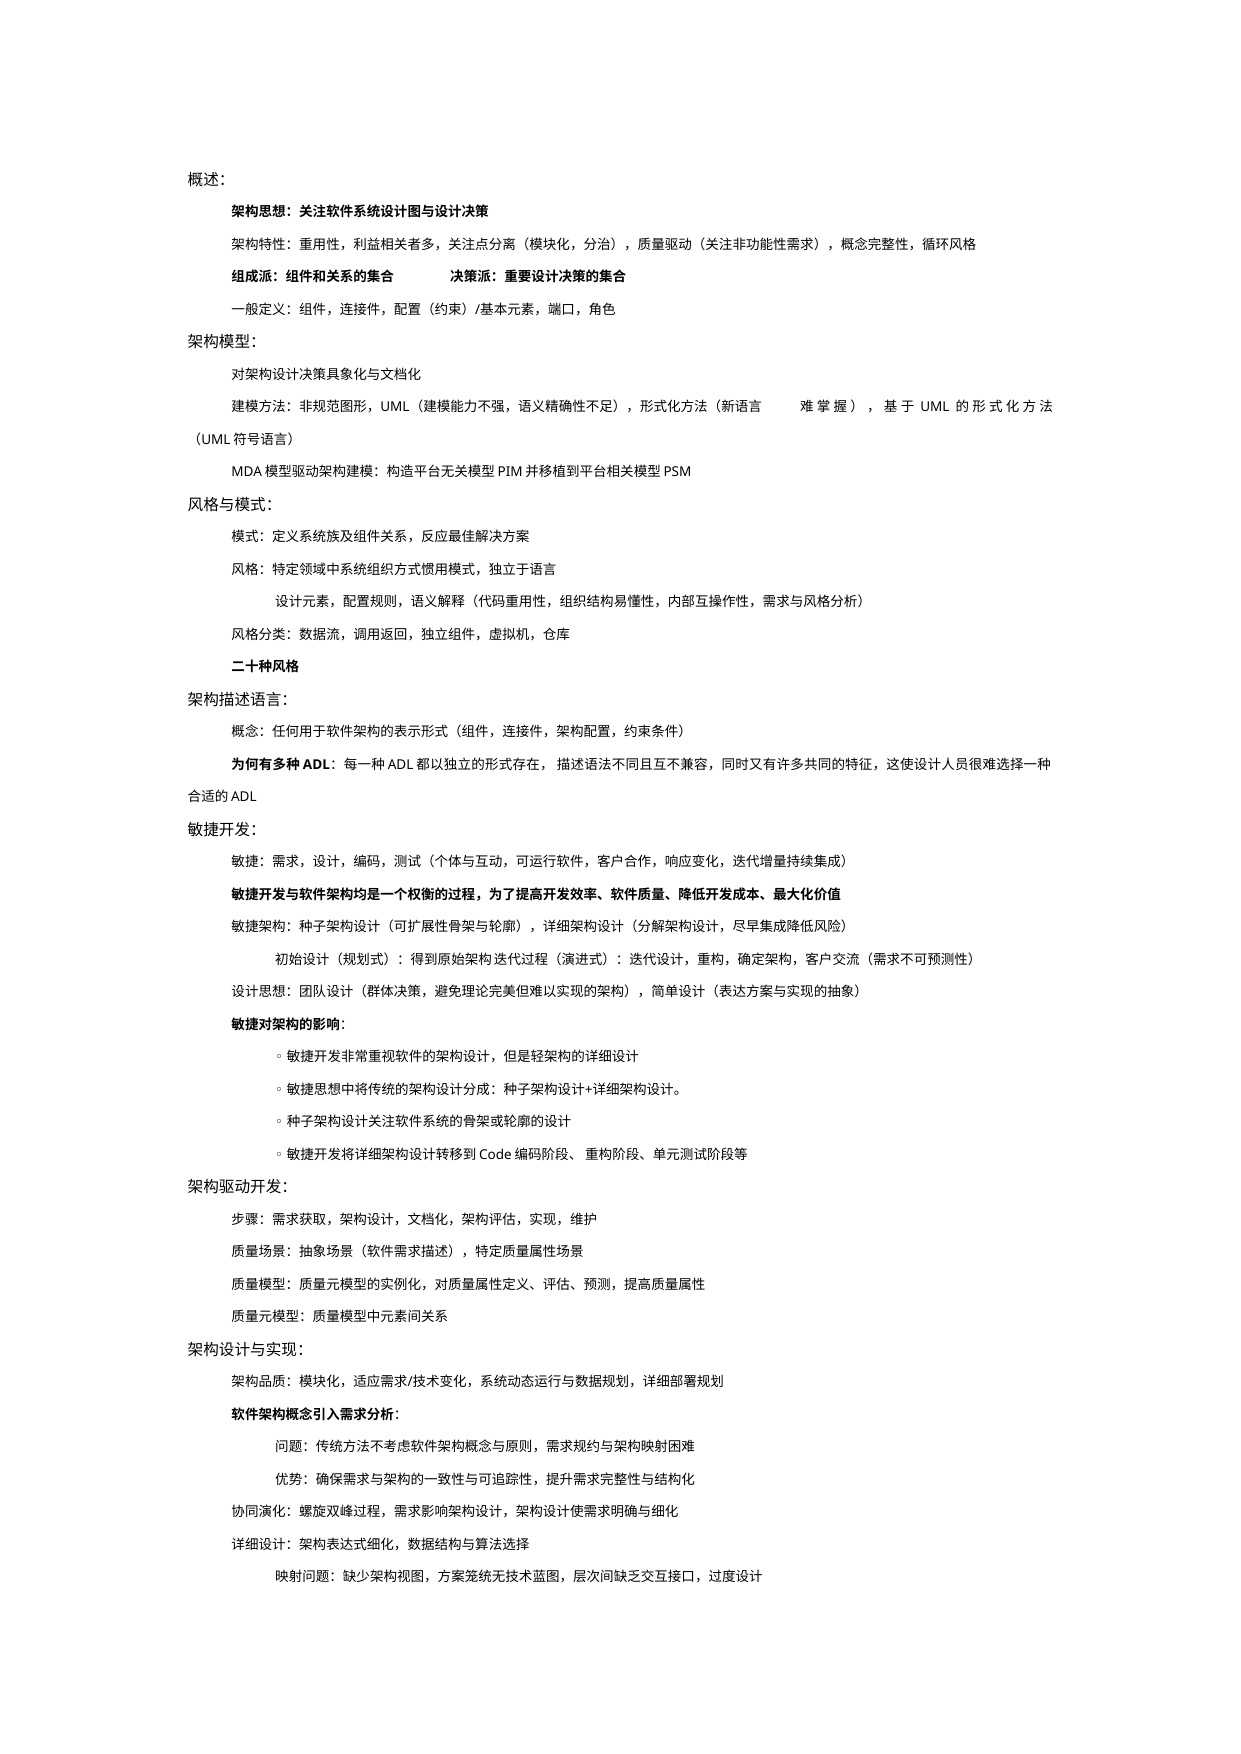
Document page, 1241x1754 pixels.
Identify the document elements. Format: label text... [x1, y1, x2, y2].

text 概念：任何用于软件架构的表示形式（组件，连接件，架构配置，约束条件） [187, 714, 1053, 747]
text 映射问题：缺少架构视图，方案笼统无技术蓝图，层次间缺乏交互接口，过度设计 [187, 1559, 1053, 1592]
text ◦ 种子架构设计关注软件系统的骨架或轮廓的设计 [231, 1104, 1053, 1137]
text 架构特性：重用性，利益相关者多，关注点分离（模块化，分治），质量驱动（关注非功能性需求），概念完整性，循环风格 [187, 227, 1053, 259]
text 问题：传统方法不考虑软件架构概念与原则，需求规约与架构映射困难 [231, 1429, 1053, 1462]
text 架构品质：模块化，适应需求/技术变化，系统动态运行与数据规划，详细部署规划 [187, 1364, 1053, 1397]
text 架构思想：关注软件系统设计图与设计决策 [187, 194, 1053, 227]
text ◦ 敏捷思想中将传统的架构设计分成：种子架构设计+详细架构设计。 [231, 1072, 1053, 1104]
text 架构驱动开发： [187, 1169, 1053, 1202]
text 敏捷：需求，设计，编码，测试（个体与互动，可运行软件，客户合作，响应变化，迭代增量持续集成） [187, 844, 1053, 877]
text 质量元模型：质量模型中元素间关系 [187, 1299, 1053, 1332]
text 概述： [187, 162, 1053, 194]
text 对架构设计决策具象化与文档化 [187, 357, 1053, 389]
text ◦ 敏捷开发将详细架构设计转移到Code编码阶段、 重构阶段、单元测试阶段等 [231, 1137, 1053, 1169]
text 软件架构概念引入需求分析： [187, 1397, 1053, 1429]
text ◦ 敏捷开发非常重视软件的架构设计，但是轻架构的详细设计 [187, 1039, 1053, 1072]
text 架构模型： [187, 324, 1053, 357]
text 建模方法：非规范图形，UML（建模能力不强，语义精确性不足），形式化方法（新语言 难掌握），基于UML的形式化方法（UML符号语言） [187, 389, 1053, 454]
text 敏捷对架构的影响： [187, 1007, 1053, 1039]
text 风格与模式： [187, 487, 1053, 519]
text 敏捷架构：种子架构设计（可扩展性骨架与轮廓），详细架构设计（分解架构设计，尽早集成降低风险） [187, 909, 1053, 942]
text 设计元素，配置规则，语义解释（代码重用性，组织结构易懂性，内部互操作性，需求与风格分析） [187, 584, 1053, 617]
text 质量场景：抽象场景（软件需求描述），特定质量属性场景 [187, 1234, 1053, 1267]
text 设计思想：团队设计（群体决策，避免理论完美但难以实现的架构），简单设计（表达方案与实现的抽象） [187, 974, 1053, 1007]
text 质量模型：质量元模型的实例化，对质量属性定义、评估、预测，提高质量属性 [187, 1267, 1053, 1299]
text 风格：特定领域中系统组织方式惯用模式，独立于语言 [187, 552, 1053, 584]
text 详细设计：架构表达式细化，数据结构与算法选择 [187, 1527, 1053, 1559]
text 模式：定义系统族及组件关系，反应最佳解决方案 [187, 519, 1053, 552]
text 组成派：组件和关系的集合 决策派：重要设计决策的集合 [187, 259, 1053, 292]
text MDA模型驱动架构建模：构造平台无关模型PIM并移植到平台相关模型PSM [187, 454, 1053, 487]
text 步骤：需求获取，架构设计，文档化，架构评估，实现，维护 [187, 1202, 1053, 1234]
text 架构描述语言： [187, 682, 1053, 714]
text 敏捷开发： [187, 812, 1053, 844]
text 架构设计与实现： [187, 1332, 1053, 1364]
text 协同演化：螺旋双峰过程，需求影响架构设计，架构设计使需求明确与细化 [187, 1494, 1053, 1527]
text 二十种风格 [187, 649, 1053, 682]
text 一般定义：组件，连接件，配置（约束）/基本元素，端口，角色 [187, 292, 1053, 324]
text 优势：确保需求与架构的一致性与可追踪性，提升需求完整性与结构化 [231, 1462, 1053, 1494]
text 为何有多种ADL：每一种ADL都以独立的形式存在， 描述语法不同且互不兼容，同时又有许多共同的特征，这使设计人员很难选择一种合适的ADL [187, 747, 1053, 812]
text 敏捷开发与软件架构均是一个权衡的过程，为了提高开发效率、软件质量、降低开发成本、最大化价值 [187, 877, 1053, 909]
text 风格分类：数据流，调用返回，独立组件，虚拟机，仓库 [187, 617, 1053, 649]
text 初始设计（规划式）：得到原始架构 迭代过程（演进式）：迭代设计，重构，确定架构，客户交流（需求不可预测性） [187, 942, 1053, 974]
